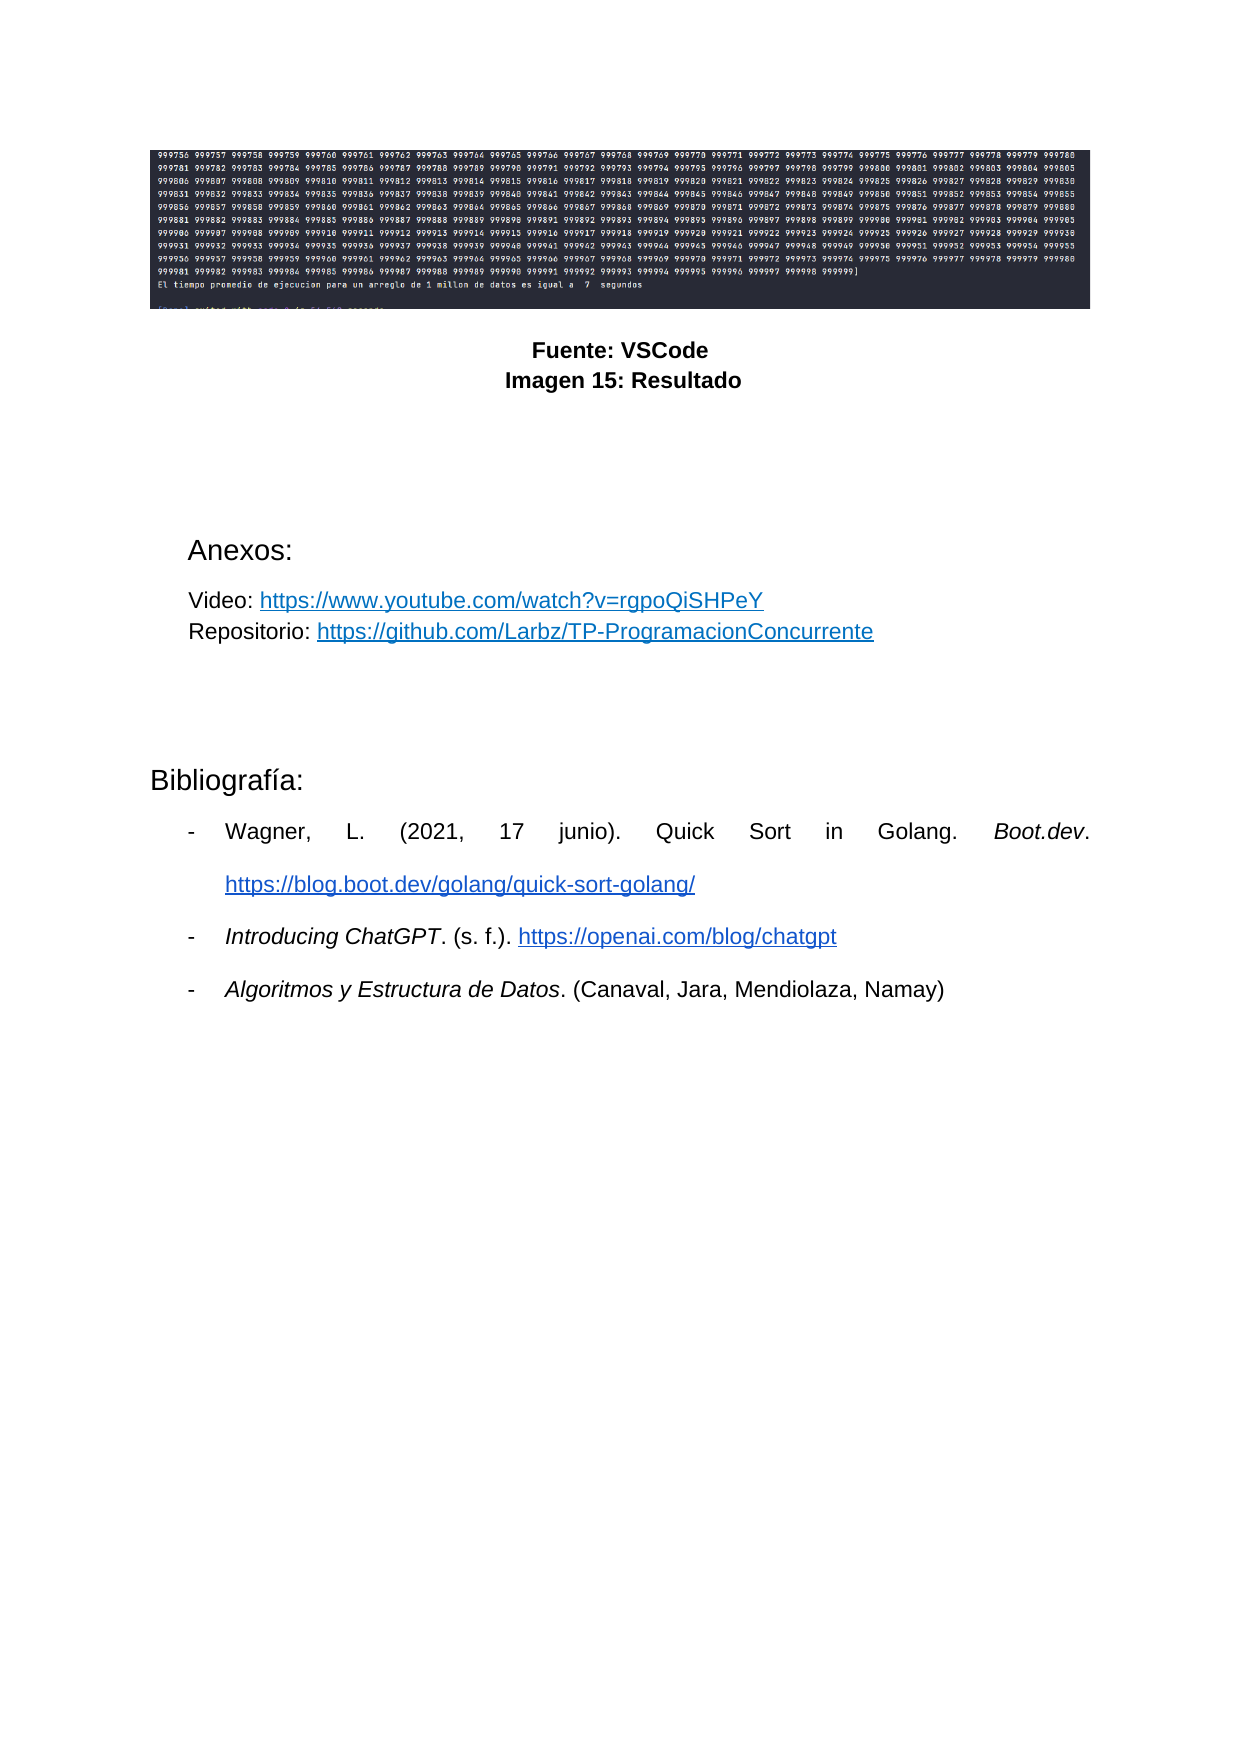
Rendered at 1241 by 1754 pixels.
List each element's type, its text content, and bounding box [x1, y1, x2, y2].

list Introducing ChatGPT. (s. f.). https://openai.com/blog/chatgpt [187, 923, 1090, 949]
title Anexos: [187, 533, 1090, 567]
title Bibliografía: [150, 763, 1090, 797]
list Wagner, L. (2021, 17 junio). Quick Sort in Golang. Boot.dev. https://blog.boot.dev/golang/quick-sort-golang/ [187, 818, 1090, 897]
text Fuente: VSCode Imagen 15: Resultado [150, 337, 1090, 394]
text Video: https://www.youtube.com/watch?v=rgpoQiSHPeY [150, 587, 1090, 614]
picture [150, 150, 1091, 309]
list Algoritmos y Estructura de Datos. (Canaval, Jara, Mendiolaza, Namay) [187, 976, 1090, 1002]
text Repositorio: https://github.com/Larbz/TP-ProgramacionConcurrente [150, 618, 1090, 644]
